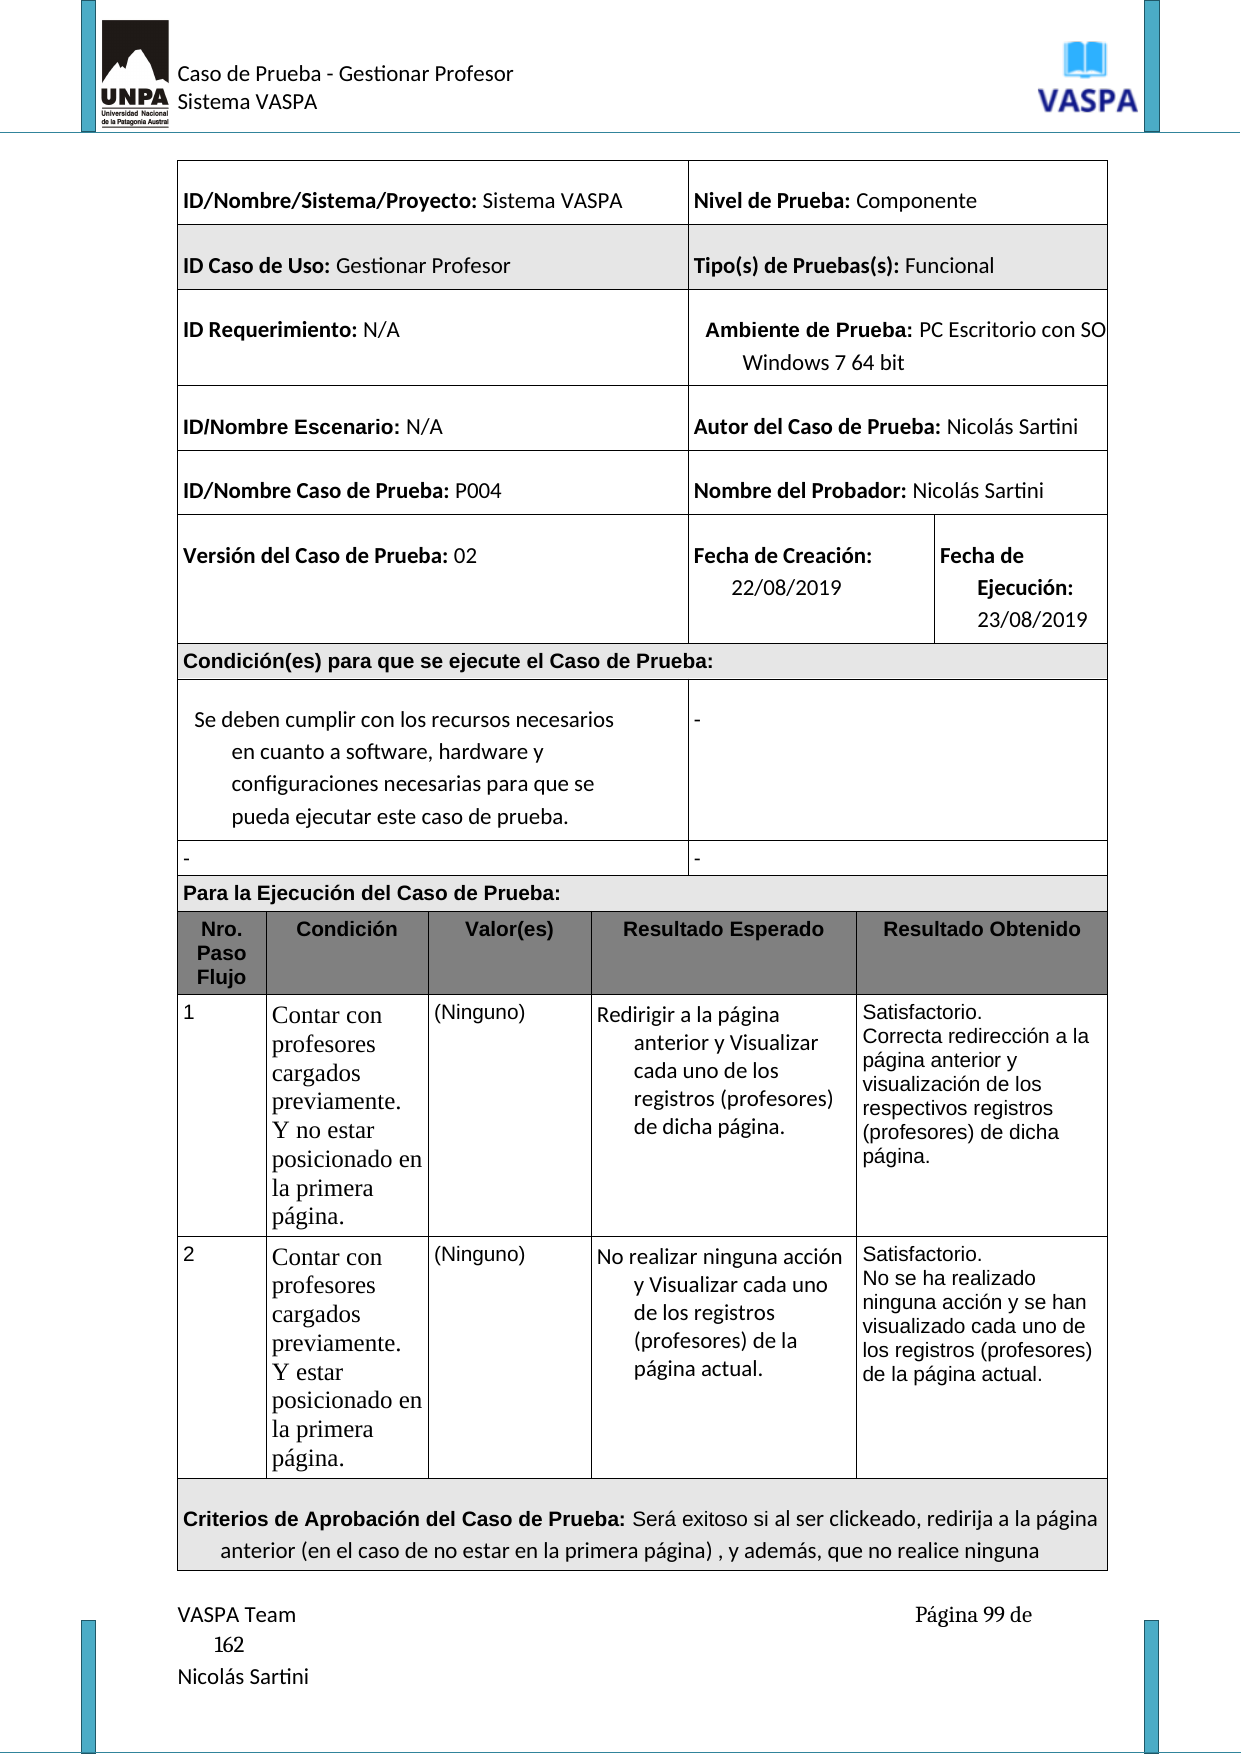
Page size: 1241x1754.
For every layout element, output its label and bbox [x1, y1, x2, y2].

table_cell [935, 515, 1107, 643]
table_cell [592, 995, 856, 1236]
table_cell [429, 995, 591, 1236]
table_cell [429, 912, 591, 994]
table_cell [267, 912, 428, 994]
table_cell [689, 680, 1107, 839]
picture [1032, 21, 1143, 132]
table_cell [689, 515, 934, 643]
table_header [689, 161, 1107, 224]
picture [100, 18, 170, 129]
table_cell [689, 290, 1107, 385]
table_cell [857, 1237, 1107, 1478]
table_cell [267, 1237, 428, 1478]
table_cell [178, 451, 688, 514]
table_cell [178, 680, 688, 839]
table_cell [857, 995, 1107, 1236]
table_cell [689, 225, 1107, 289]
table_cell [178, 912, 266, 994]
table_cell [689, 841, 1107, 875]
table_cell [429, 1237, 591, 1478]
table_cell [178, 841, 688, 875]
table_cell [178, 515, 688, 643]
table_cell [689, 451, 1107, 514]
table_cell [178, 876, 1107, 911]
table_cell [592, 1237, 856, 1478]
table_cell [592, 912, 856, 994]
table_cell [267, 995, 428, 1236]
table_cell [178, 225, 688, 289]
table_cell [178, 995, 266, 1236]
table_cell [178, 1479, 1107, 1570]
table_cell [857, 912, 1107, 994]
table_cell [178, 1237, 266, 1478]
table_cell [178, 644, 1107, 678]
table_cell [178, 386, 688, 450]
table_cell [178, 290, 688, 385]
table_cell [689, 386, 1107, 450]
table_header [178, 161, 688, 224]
